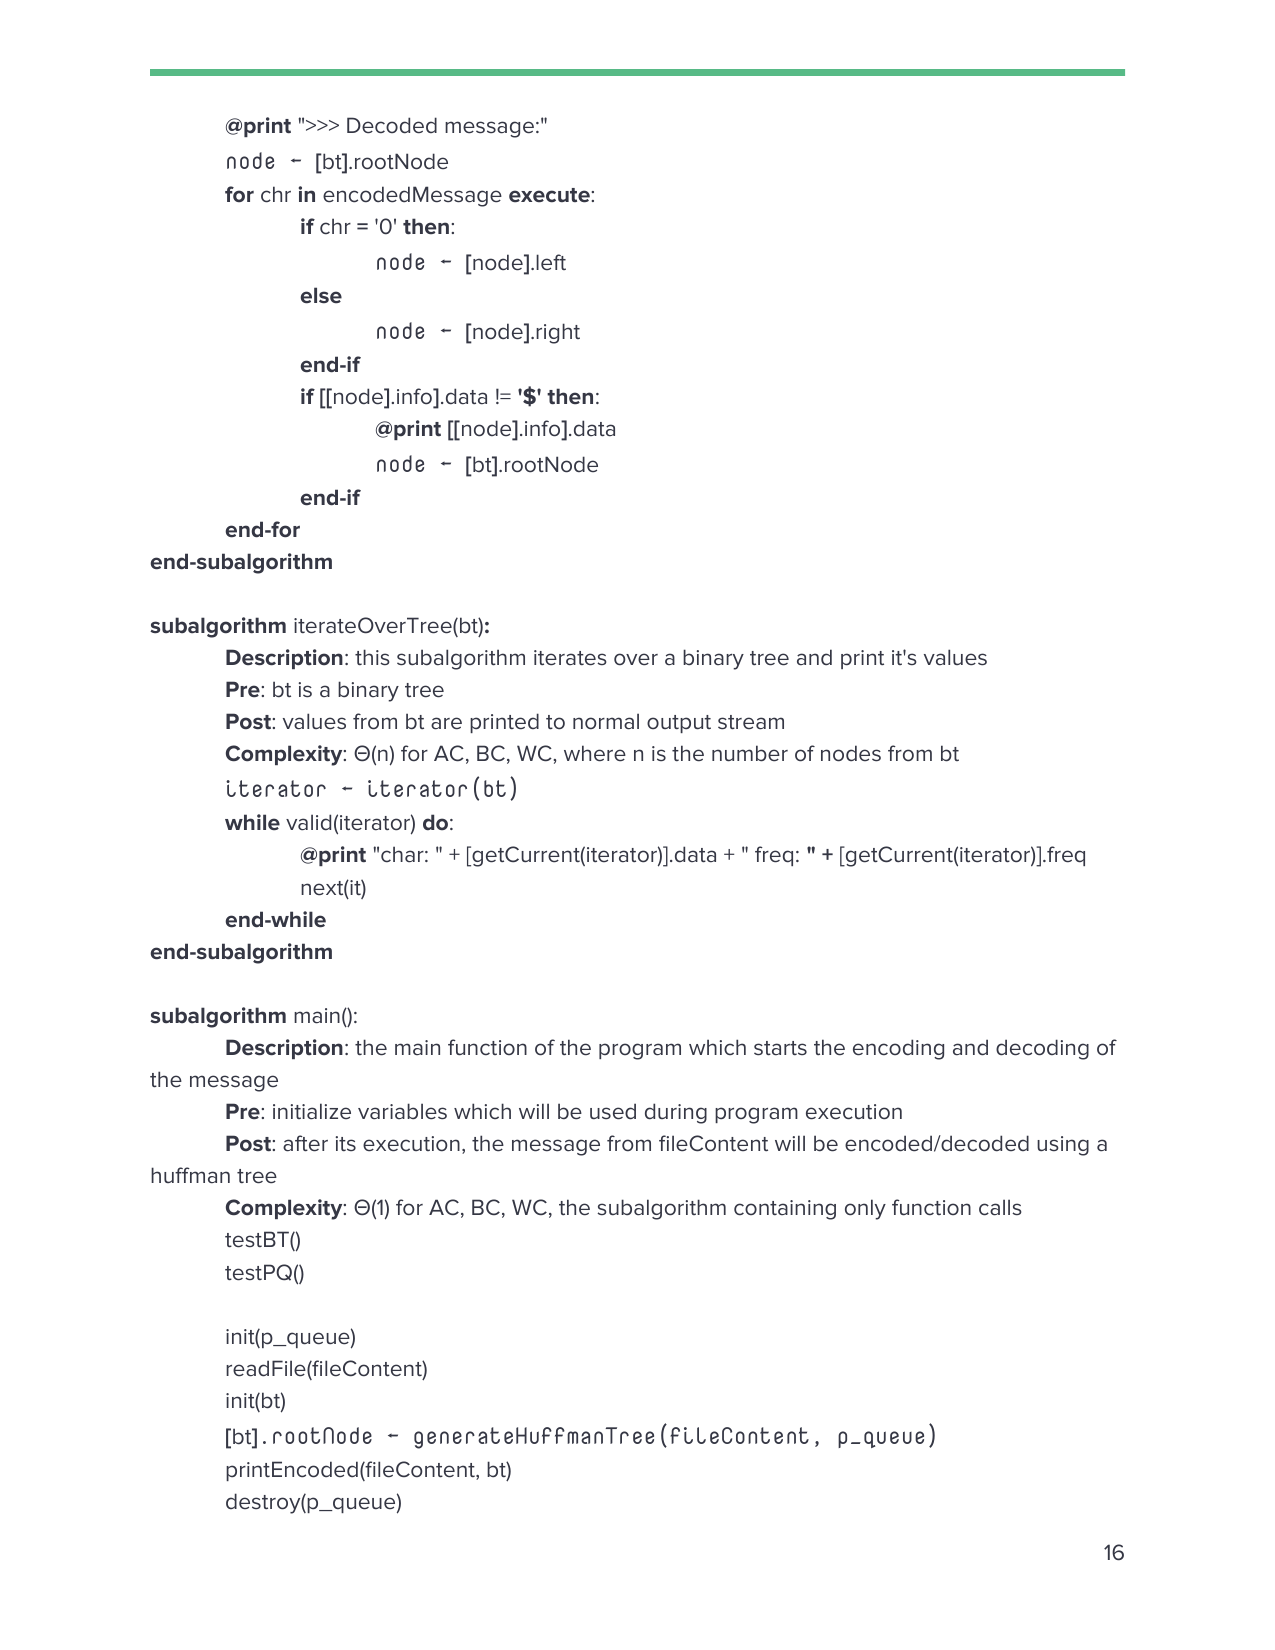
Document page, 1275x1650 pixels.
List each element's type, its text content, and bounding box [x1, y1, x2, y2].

text printEncoded(fileContent, bt) [150, 1456, 1125, 1484]
text @print ">>> Decoded message:" [150, 112, 1125, 140]
text @print [[node].info].data [150, 415, 1125, 443]
text Post: values from bt are printed to normal output stream [150, 709, 1125, 737]
text node ← [bt].rootNode [150, 447, 1125, 479]
text subalgorithm main(): [150, 1002, 1125, 1030]
text end-if [150, 484, 1125, 512]
text else [150, 282, 1125, 310]
text node ← [node].left [150, 246, 1125, 277]
text end-subalgorithm [150, 548, 1125, 576]
text testBT() [150, 1227, 1125, 1255]
text for chr in encodedMessage execute: [150, 181, 1125, 209]
text end-while [150, 906, 1125, 934]
text Pre: bt is a binary tree [150, 677, 1125, 704]
text if chr = '0' then: [150, 213, 1125, 241]
text @print "char: " + [getCurrent(iterator)].data + " freq: " + [getCurrent(iterator)].freq [150, 842, 1125, 870]
text node ← [bt].rootNode [150, 144, 1125, 177]
text end-for [150, 516, 1125, 544]
text readFile(fileContent) [150, 1355, 1125, 1383]
picture [150, 69, 1125, 76]
text [bt].rootNode ← generateHuffmanTree(fileContent, p_queue) [150, 1419, 1125, 1451]
text Complexity: Θ(1) for AC, BC, WC, the subalgorithm containing only function calls [150, 1195, 1125, 1223]
text node ← [node].right [150, 314, 1125, 346]
text destroy(p_queue) [150, 1488, 1125, 1516]
text end-if [150, 351, 1125, 379]
text init(p_queue) [150, 1323, 1125, 1351]
text testPQ() [150, 1259, 1125, 1287]
text Complexity: Θ(n) for AC, BC, WC, where n is the number of nodes from bt [150, 741, 1125, 769]
text subalgorithm iterateOverTree(bt): [150, 612, 1125, 640]
text while valid(iterator) do: [150, 810, 1125, 838]
text Post: after its execution, the message from fileContent will be encoded/decoded using a huffman tree [150, 1131, 1125, 1191]
text Description: the main function of the program which starts the encoding and decoding of the message [150, 1034, 1125, 1094]
text next(it) [150, 874, 1125, 902]
text if [[node].info].data != '$' then: [150, 383, 1125, 411]
text Pre: initialize variables which will be used during program execution [150, 1098, 1125, 1126]
text Description: this subalgorithm iterates over a binary tree and print it's values [150, 644, 1125, 672]
text iterator ← iterator(bt) [150, 773, 1125, 805]
text end-subalgorithm [150, 938, 1125, 966]
text init(bt) [150, 1387, 1125, 1415]
